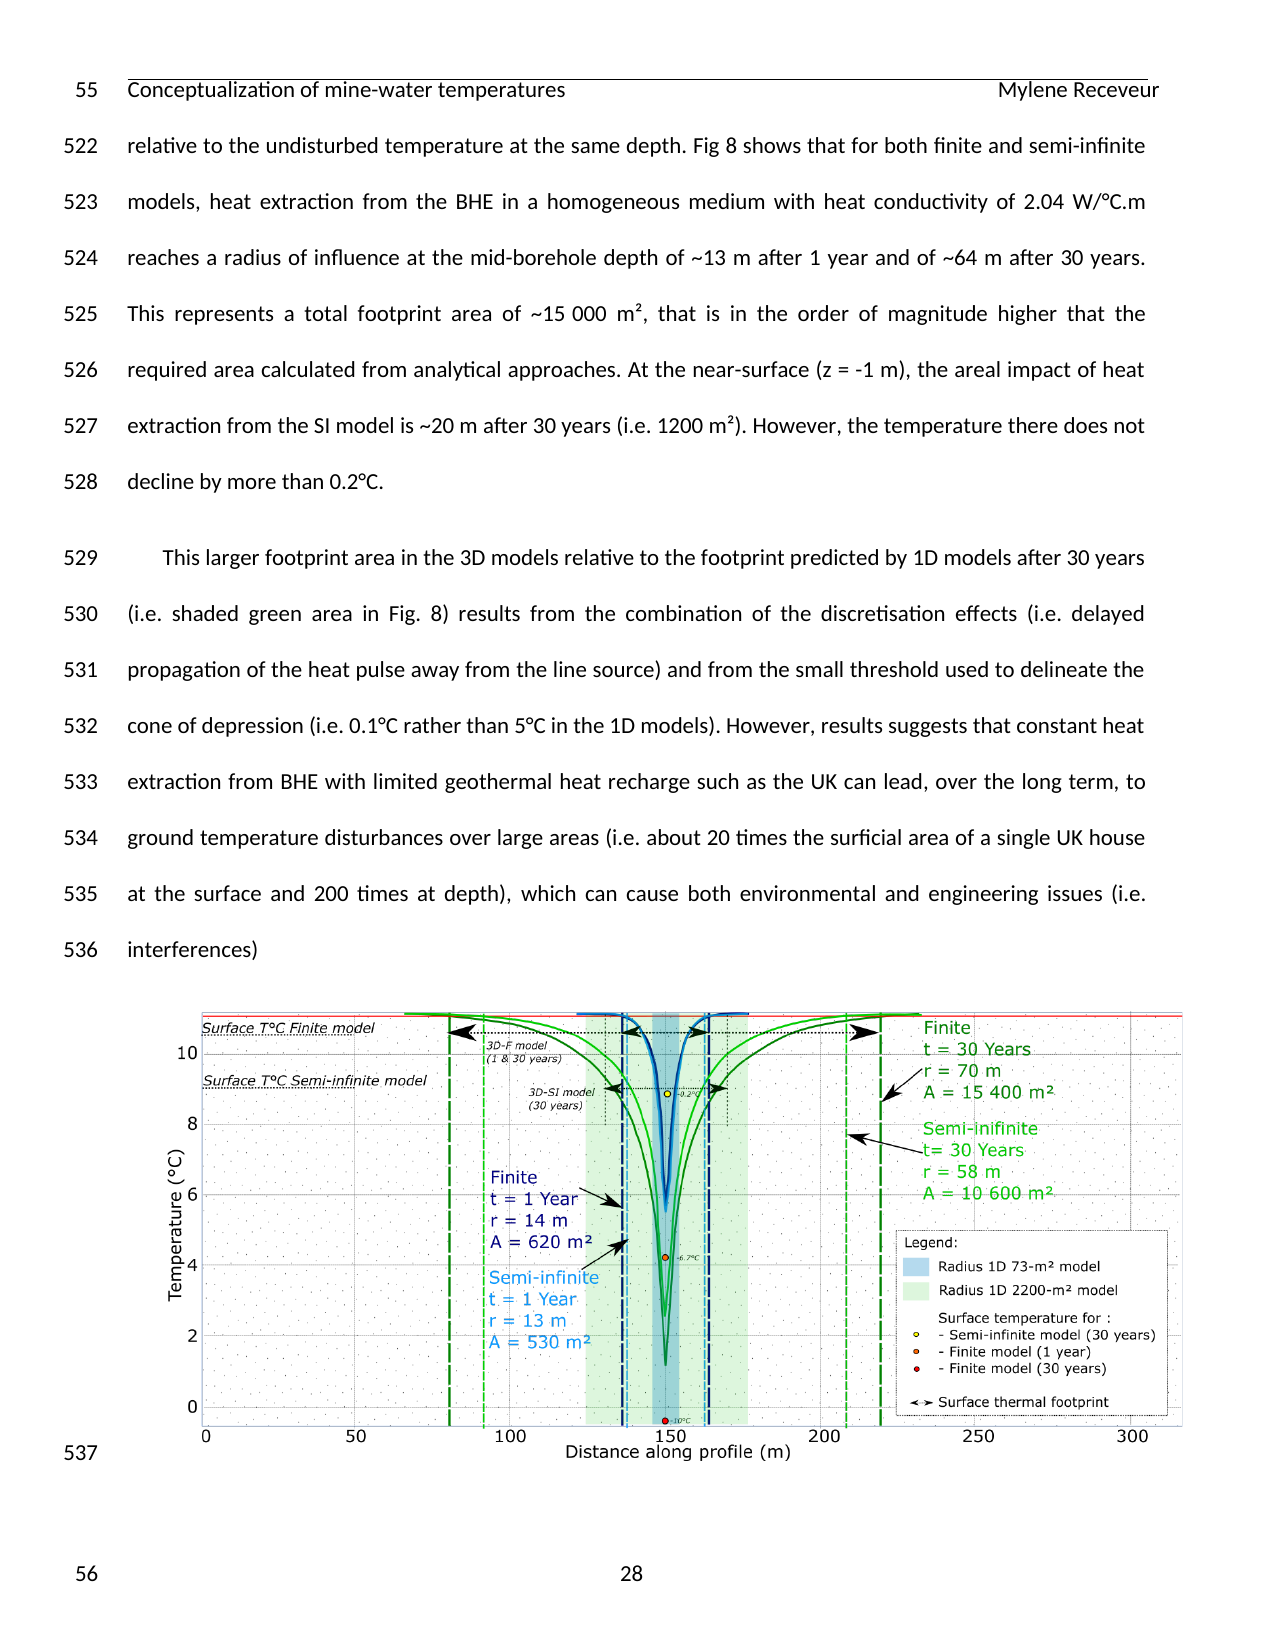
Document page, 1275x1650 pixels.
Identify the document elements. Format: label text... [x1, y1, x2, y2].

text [127, 131, 1147, 495]
text This larger footprint area in the 3D models relative to the footprint predicted by 1D models after 30 years (i.e. shaded green area in Fig. 8) results from the combination of the discretisation effects (i.e. delayed propagation of the heat pulse away from the line source) and from the small threshold used to delineate the cone of depression (i.e. 0.1°C rather than 5°C in the 1D models). However, results suggests that constant heat extraction from BHE with limited geothermal heat recharge such as the UK can lead, over the long term, to ground temperature disturbances over large areas (i.e. about 20 times the surficial area of a single UK house at the surface and 200 times at depth), which can cause both environmental and engineering issues (i.e. interferences) [127, 543, 1147, 963]
picture [162, 1011, 1183, 1461]
